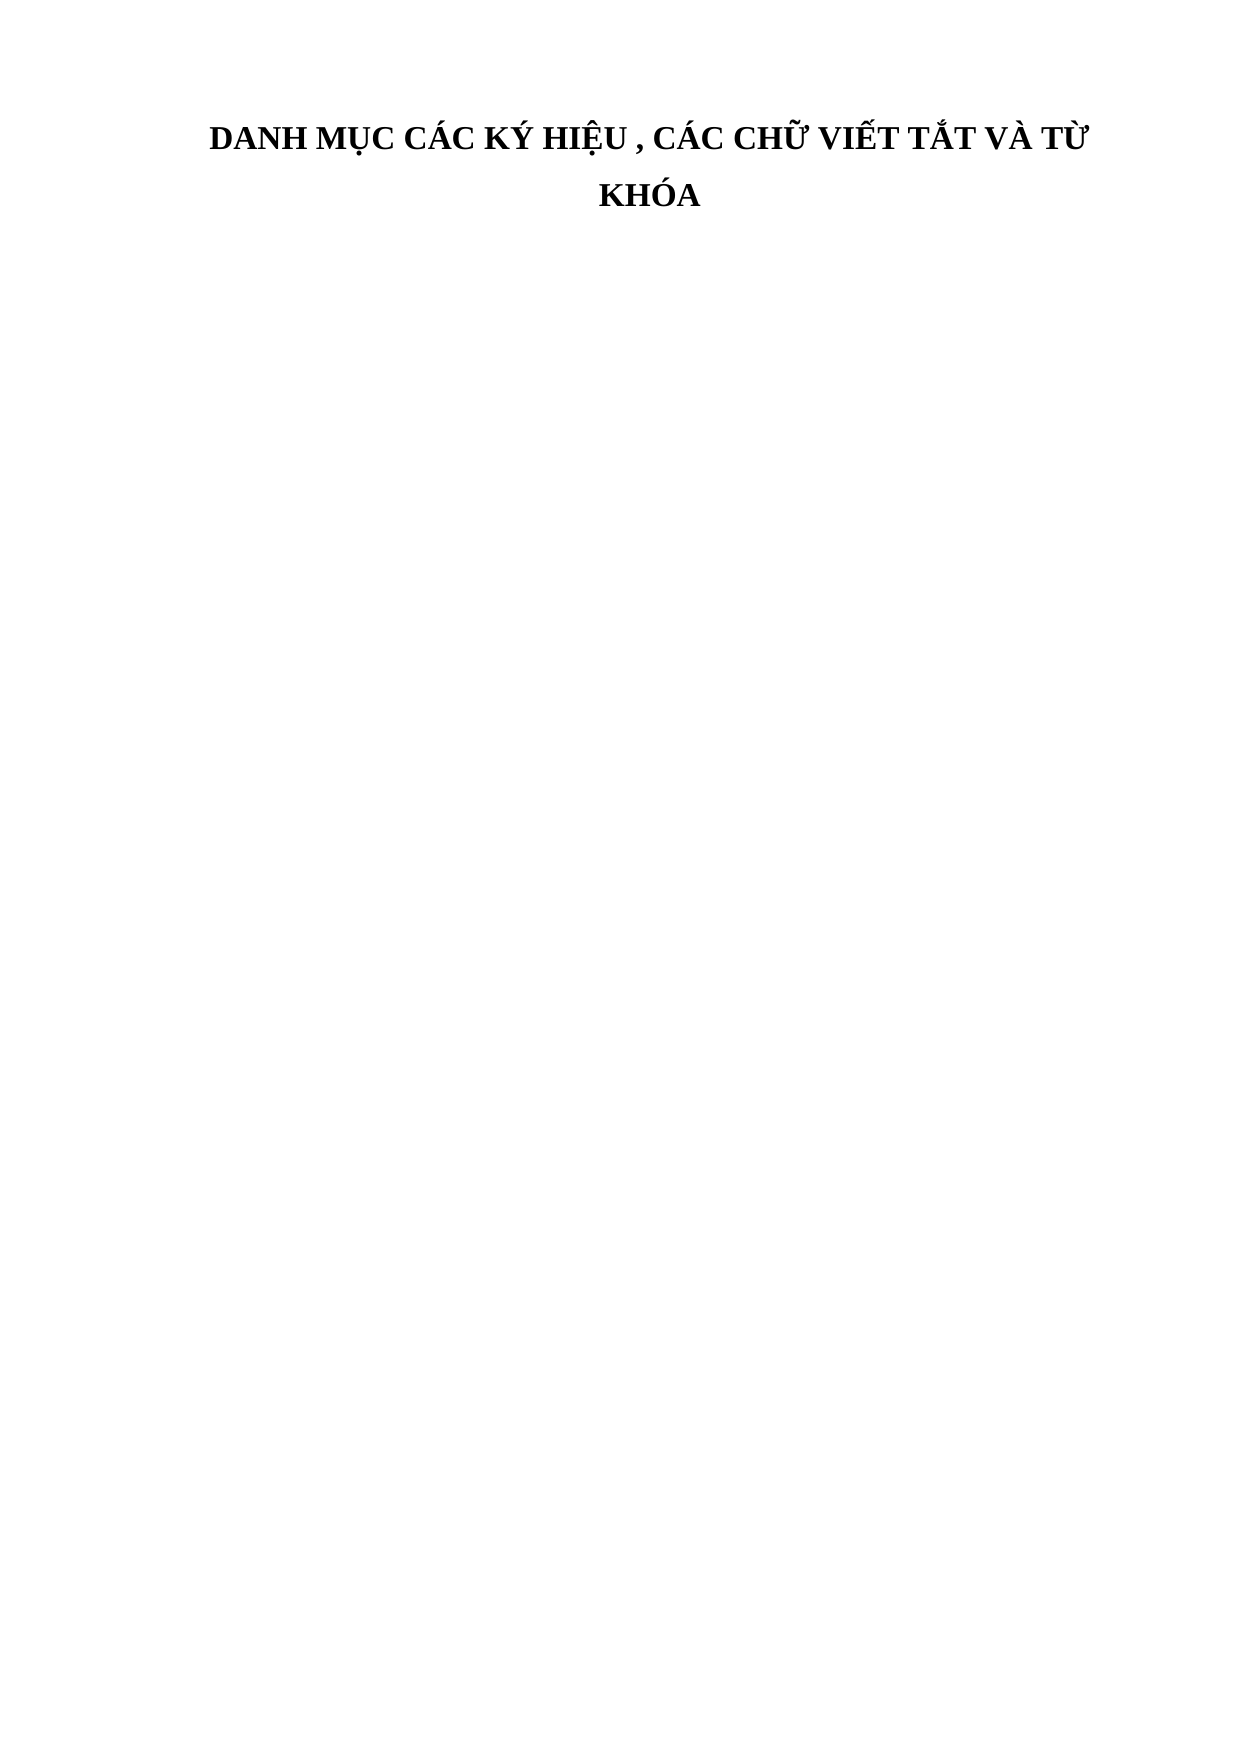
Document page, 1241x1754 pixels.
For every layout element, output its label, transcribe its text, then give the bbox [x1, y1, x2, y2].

text DANH MỤC CÁC KÝ HIỆU , CÁC CHỮ VIẾT TẮT VÀ TỪ KHÓA [177, 118, 1122, 214]
